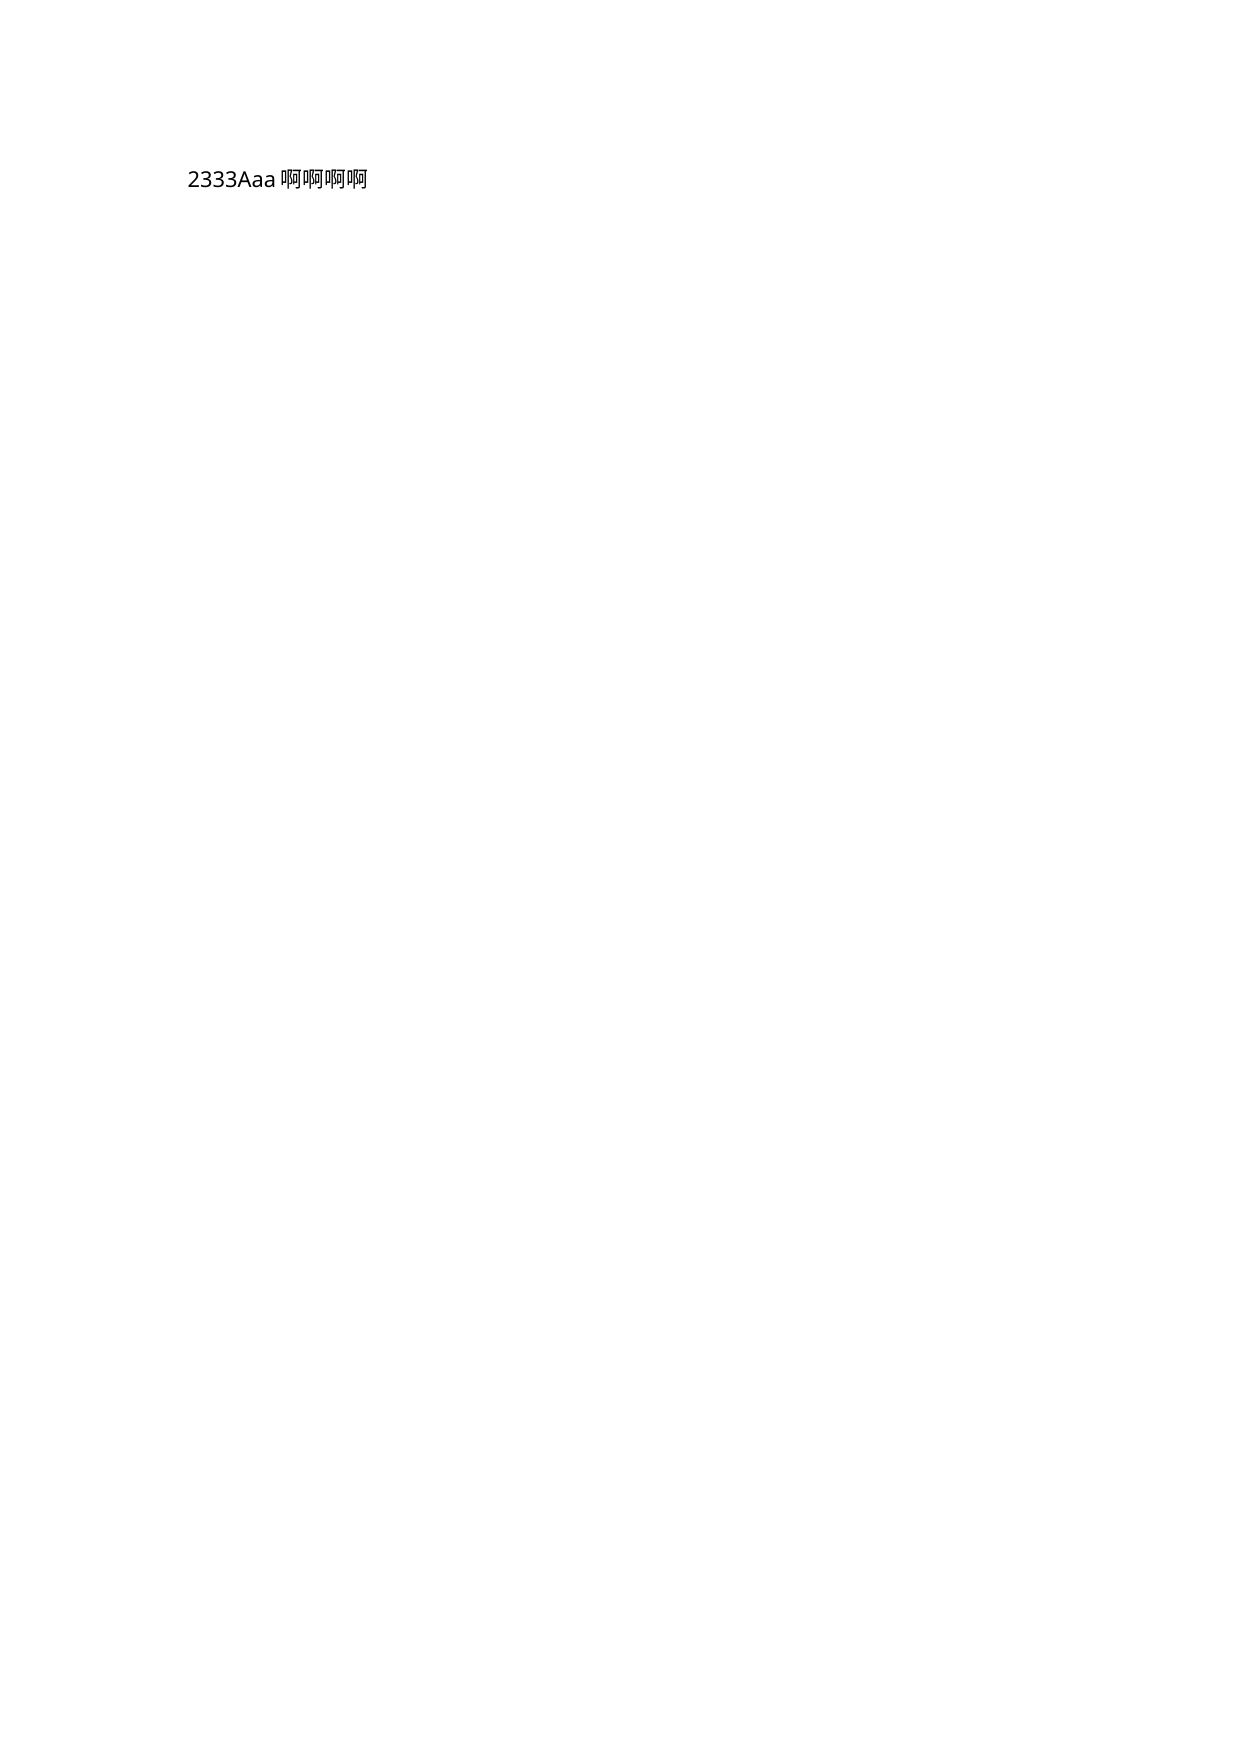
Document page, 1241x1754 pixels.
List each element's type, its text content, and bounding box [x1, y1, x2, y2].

text 2333Aaa啊啊啊啊 [187, 162, 1053, 194]
